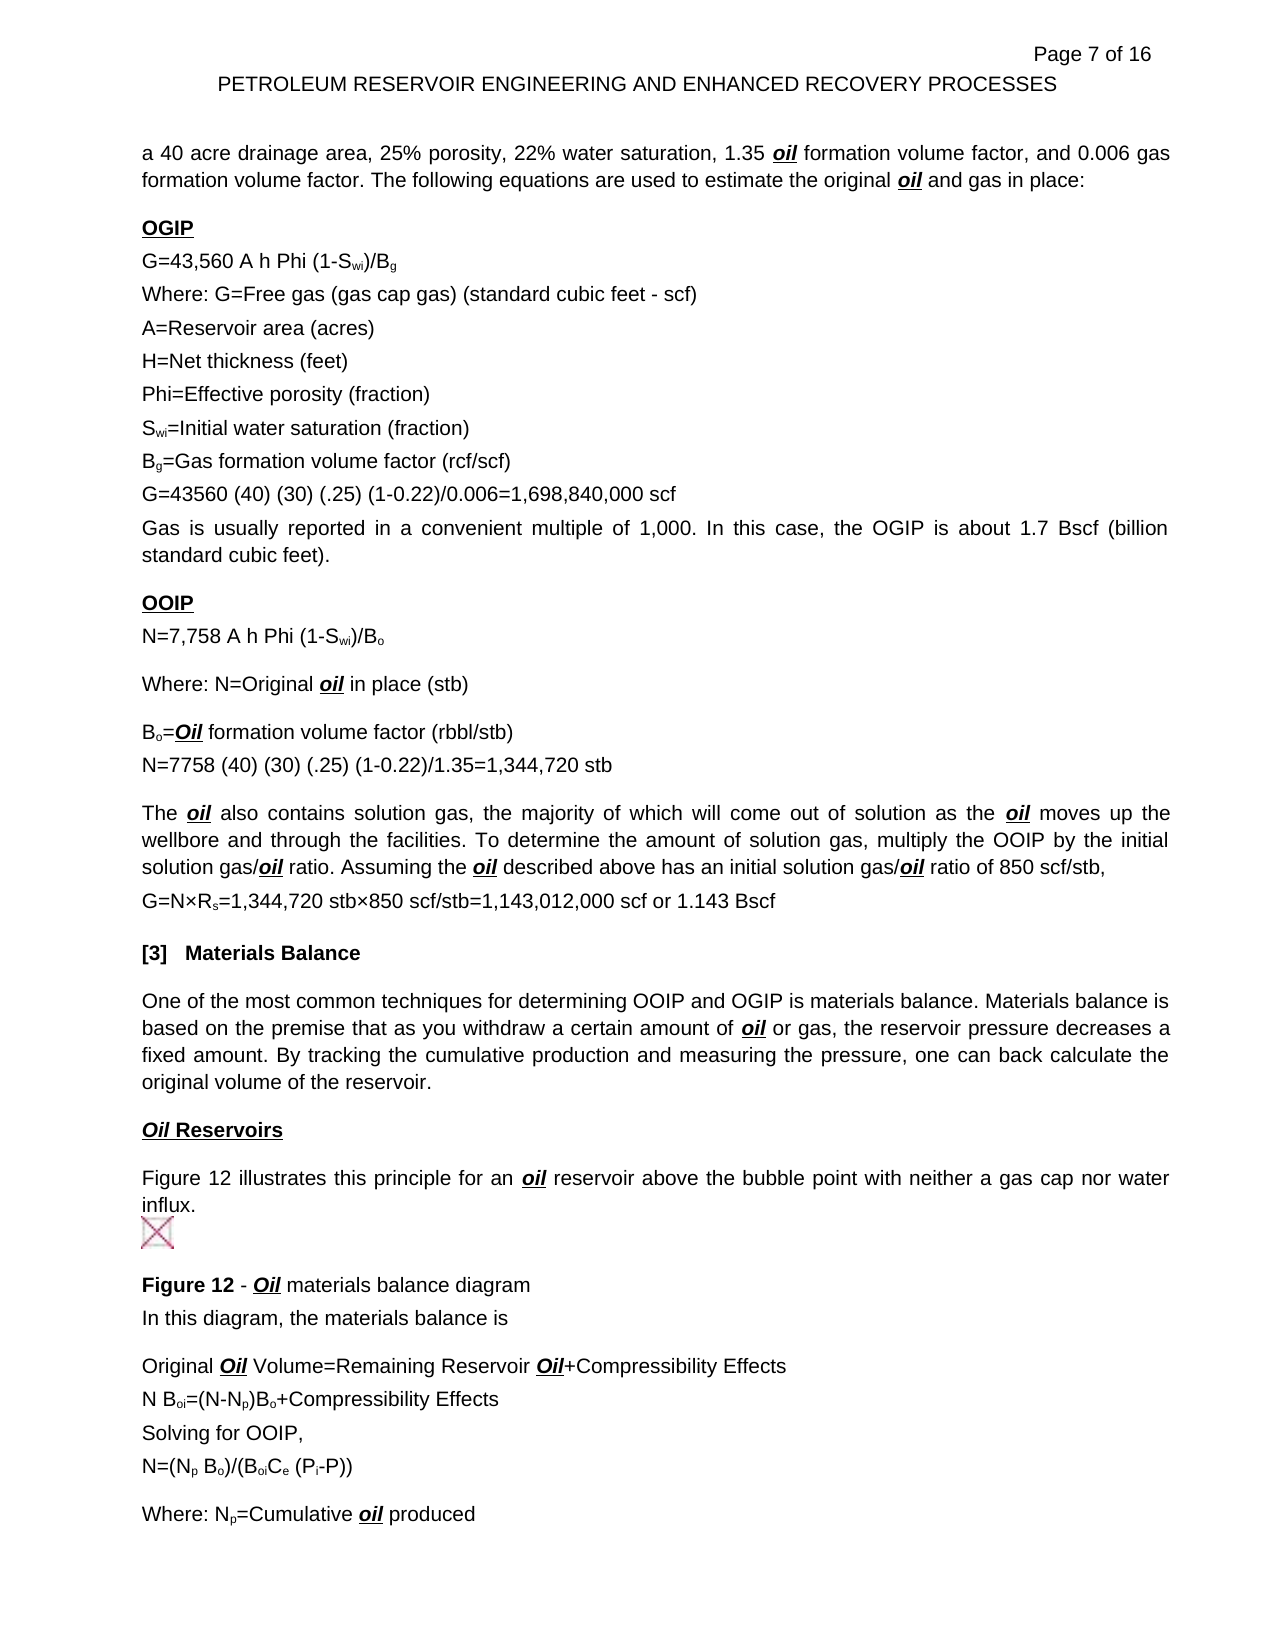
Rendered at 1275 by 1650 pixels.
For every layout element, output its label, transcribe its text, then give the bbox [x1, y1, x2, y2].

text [142, 137, 1171, 192]
text A=Reservoir area (acres) [142, 312, 1171, 339]
text N=7,758 A h Phi (1-Swi)/Bo [142, 621, 1171, 648]
text In this diagram, the materials balance is [142, 1303, 1171, 1330]
text OGIP [142, 212, 1171, 239]
text Oil Reservoirs [142, 1114, 1171, 1142]
text N Boi=(N-Np)Bo+Compressibility Effects [142, 1384, 1171, 1411]
picture [141, 1216, 174, 1249]
text OOIP [142, 587, 1171, 614]
text Where: Np=Cumulative oil produced [142, 1498, 1171, 1526]
text Phi=Effective porosity (fraction) [142, 379, 1171, 406]
text G=43,560 A h Phi (1-Swi)/Bg [142, 246, 1171, 273]
text N=7758 (40) (30) (.25) (1-0.22)/1.35=1,344,720 stb [142, 750, 1171, 777]
text Figure 12 illustrates this principle for an oil reservoir above the bubble point with neither a gas cap nor water influx. [142, 1162, 1171, 1217]
text Solving for OOIP, [142, 1417, 1171, 1444]
text Where: G=Free gas (gas cap gas) (standard cubic feet - scf) [142, 279, 1171, 306]
text Bg=Gas formation volume factor (rcf/scf) [142, 446, 1171, 473]
text Where: N=Original oil in place (stb) [142, 669, 1171, 696]
text Bo=Oil formation volume factor (rbbl/stb) [142, 717, 1171, 744]
text One of the most common techniques for determining OOIP and OGIP is materials balance. Materials balance is based on the premise that as you withdraw a certain amount of oil or gas, the reservoir pressure decreases a fixed amount. By tracking the cumulative production and measuring the pressure, one can back calculate the original volume of the reservoir. [142, 985, 1171, 1094]
text Original Oil Volume=Remaining Reservoir Oil+Compressibility Effects [142, 1351, 1171, 1378]
text Figure 12 - Oil materials balance diagram [142, 1269, 1171, 1296]
text Gas is usually reported in a convenient multiple of 1,000. In this case, the OGIP is about 1.7 Bscf (billion standard cubic feet). [142, 512, 1171, 567]
text N=(Np Bo)/(BoiCe (Pi-P)) [142, 1451, 1171, 1478]
text H=Net thickness (feet) [142, 346, 1171, 373]
text The oil also contains solution gas, the majority of which will come out of solution as the oil moves up the wellbore and through the facilities. To determine the amount of solution gas, multiply the OOIP by the initial solution gas/oil ratio. Assuming the oil described above has an initial solution gas/oil ratio of 850 scf/stb, [142, 798, 1171, 879]
text Swi=Initial water saturation (fraction) [142, 412, 1171, 439]
text [3] Materials Balance [142, 937, 1171, 964]
text G=43560 (40) (30) (.25) (1-0.22)/0.006=1,698,840,000 scf [142, 479, 1171, 506]
text G=N×Rs=1,344,720 stb×850 scf/stb=1,143,012,000 scf or 1.143 Bscf [142, 885, 1171, 912]
